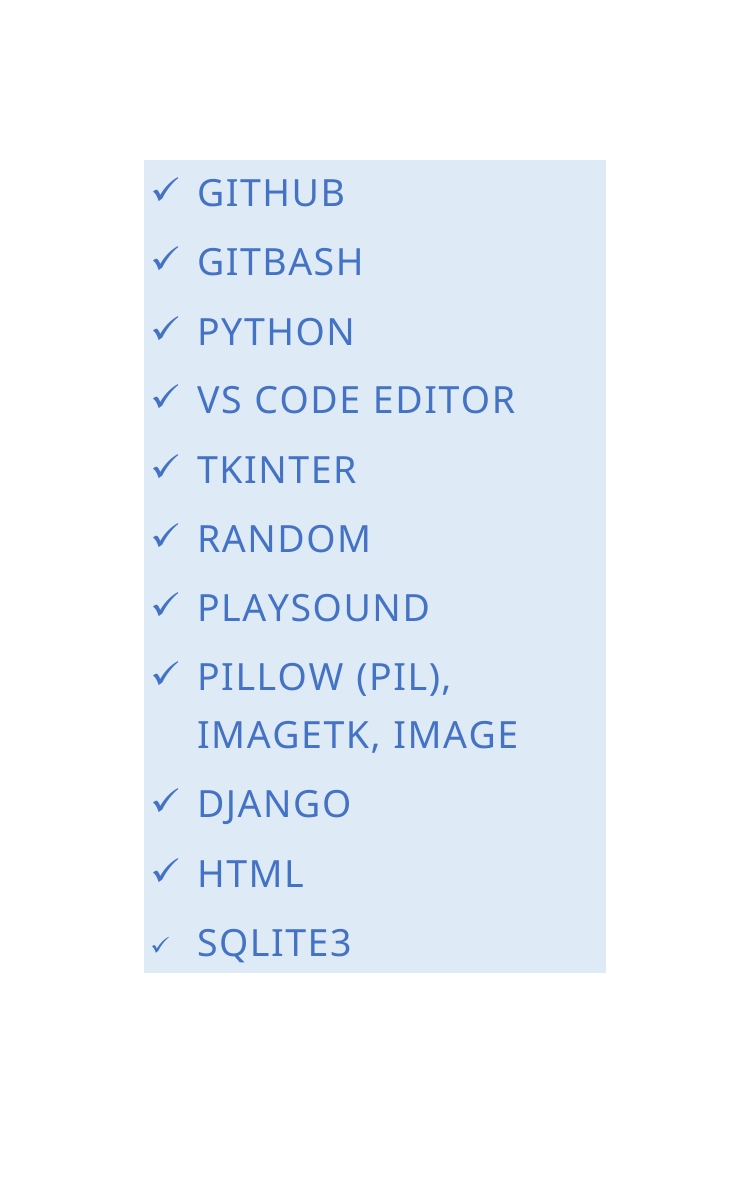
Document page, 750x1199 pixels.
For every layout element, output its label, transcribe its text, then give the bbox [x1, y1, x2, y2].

subtitle HTML [150, 841, 600, 898]
subtitle Django [150, 772, 600, 829]
subtitle playsound [150, 575, 600, 632]
subtitle random [150, 506, 600, 563]
subtitle VS Code editor [150, 368, 600, 425]
subtitle Pillow (PIL), ImageTk, Image [150, 644, 600, 760]
subtitle Gitbash [150, 229, 600, 287]
subtitle Tkinter [150, 437, 600, 494]
subtitle SQLite3 [150, 910, 600, 967]
subtitle GitHub [150, 167, 600, 218]
subtitle python [150, 298, 600, 356]
